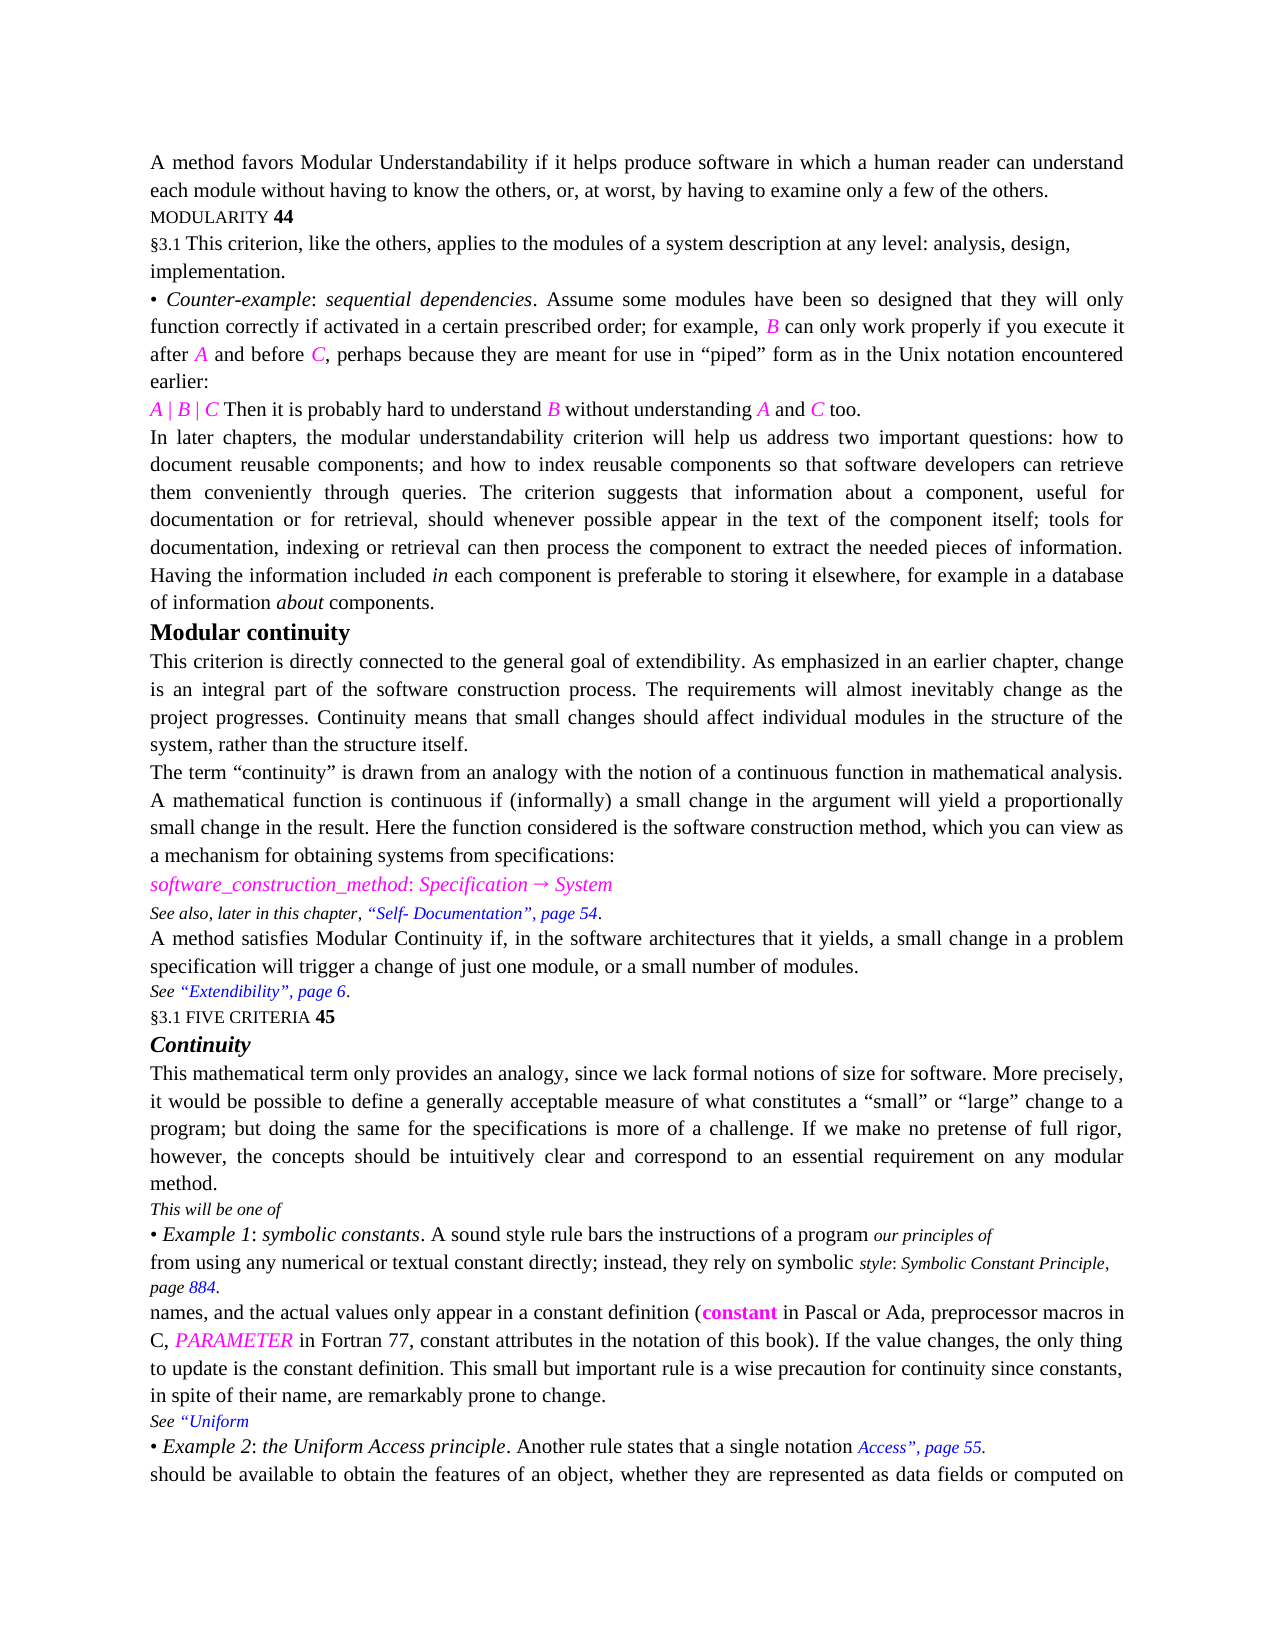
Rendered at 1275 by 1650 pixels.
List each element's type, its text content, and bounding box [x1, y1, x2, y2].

text This mathematical term only provides an analogy, since we lack formal notions of size for software. More precisely, it would be possible to define a generally acceptable measure of what constitutes a “small” or “large” change to a program; but doing the same for the specifications is more of a challenge. If we make no pretense of full rigor, however, the concepts should be intuitively clear and correspond to an essential requirement on any modular method. [150, 1061, 1125, 1195]
text §3.1 This criterion, like the others, applies to the modules of a system description at any level: analysis, design, implementation. [150, 231, 1125, 283]
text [150, 1462, 1125, 1486]
text • Example 1: symbolic constants. A sound style rule bars the instructions of a program our principles of [150, 1222, 1125, 1246]
text Continuity [150, 1031, 1125, 1057]
text A method satisfies Modular Continuity if, in the software architectures that it yields, a small change in a problem specification will trigger a change of just one module, or a small number of modules. [150, 926, 1125, 978]
text MODULARITY 44 [150, 205, 1125, 228]
text software_construction_method: Specification → System [150, 870, 1125, 898]
text from using any numerical or textual constant directly; instead, they rely on symbolic style: Symbolic Constant Principle, page 884. [150, 1250, 1125, 1297]
text See also, later in this chapter, “Self- Documentation”, page 54. [150, 903, 1125, 923]
text This criterion is directly connected to the general goal of extendibility. As emphasized in an earlier chapter, change is an integral part of the software construction process. The requirements will almost inevitably change as the project progresses. Continuity means that small changes should affect individual modules in the structure of the system, rather than the structure itself. [150, 649, 1125, 756]
text In later chapters, the modular understandability criterion will help us address two important questions: how to document reusable components; and how to index reusable components so that software developers can retrieve them conveniently through queries. The criterion suggests that information about a component, useful for documentation or for retrieval, should whenever possible appear in the text of the component itself; tools for documentation, indexing or retrieval can then process the component to extract the needed pieces of information. Having the information included in each component is preferable to storing it elsewhere, for example in a database of information about components. [150, 424, 1125, 614]
text • Counter-example: sequential dependencies. Assume some modules have been so designed that they will only function correctly if activated in a certain prescribed order; for example, B can only work properly if you execute it after A and before C, perhaps because they are meant for use in “piped” form as in the Unix notation encountered earlier: [150, 287, 1125, 393]
text See “Uniform [150, 1411, 1125, 1431]
text A | B | C Then it is probably hard to understand B without understanding A and C too. [150, 397, 1125, 421]
text Modular continuity [150, 618, 1125, 645]
text §3.1 FIVE CRITERIA 45 [150, 1004, 1125, 1027]
text See “Extendibility”, page 6. [150, 981, 1125, 1002]
text • Example 2: the Uniform Access principle. Another rule states that a single notation Access”, page 55. [150, 1434, 1125, 1458]
text This will be one of [150, 1199, 1125, 1219]
text names, and the actual values only appear in a constant definition (constant in Pascal or Ada, preprocessor macros in C, PARAMETER in Fortran 77, constant attributes in the notation of this book). If the value changes, the only thing to update is the constant definition. This small but important rule is a wise precaution for continuity since constants, in spite of their name, are remarkably prone to change. [150, 1300, 1125, 1407]
text A method favors Modular Understandability if it helps produce software in which a human reader can understand each module without having to know the others, or, at worst, by having to examine only a few of the others. [150, 150, 1125, 202]
text The term “continuity” is drawn from an analogy with the notion of a continuous function in mathematical analysis. A mathematical function is continuous if (informally) a small change in the argument will yield a proportionally small change in the result. Here the function considered is the software construction method, which you can view as a mechanism for obtaining systems from specifications: [150, 760, 1125, 867]
